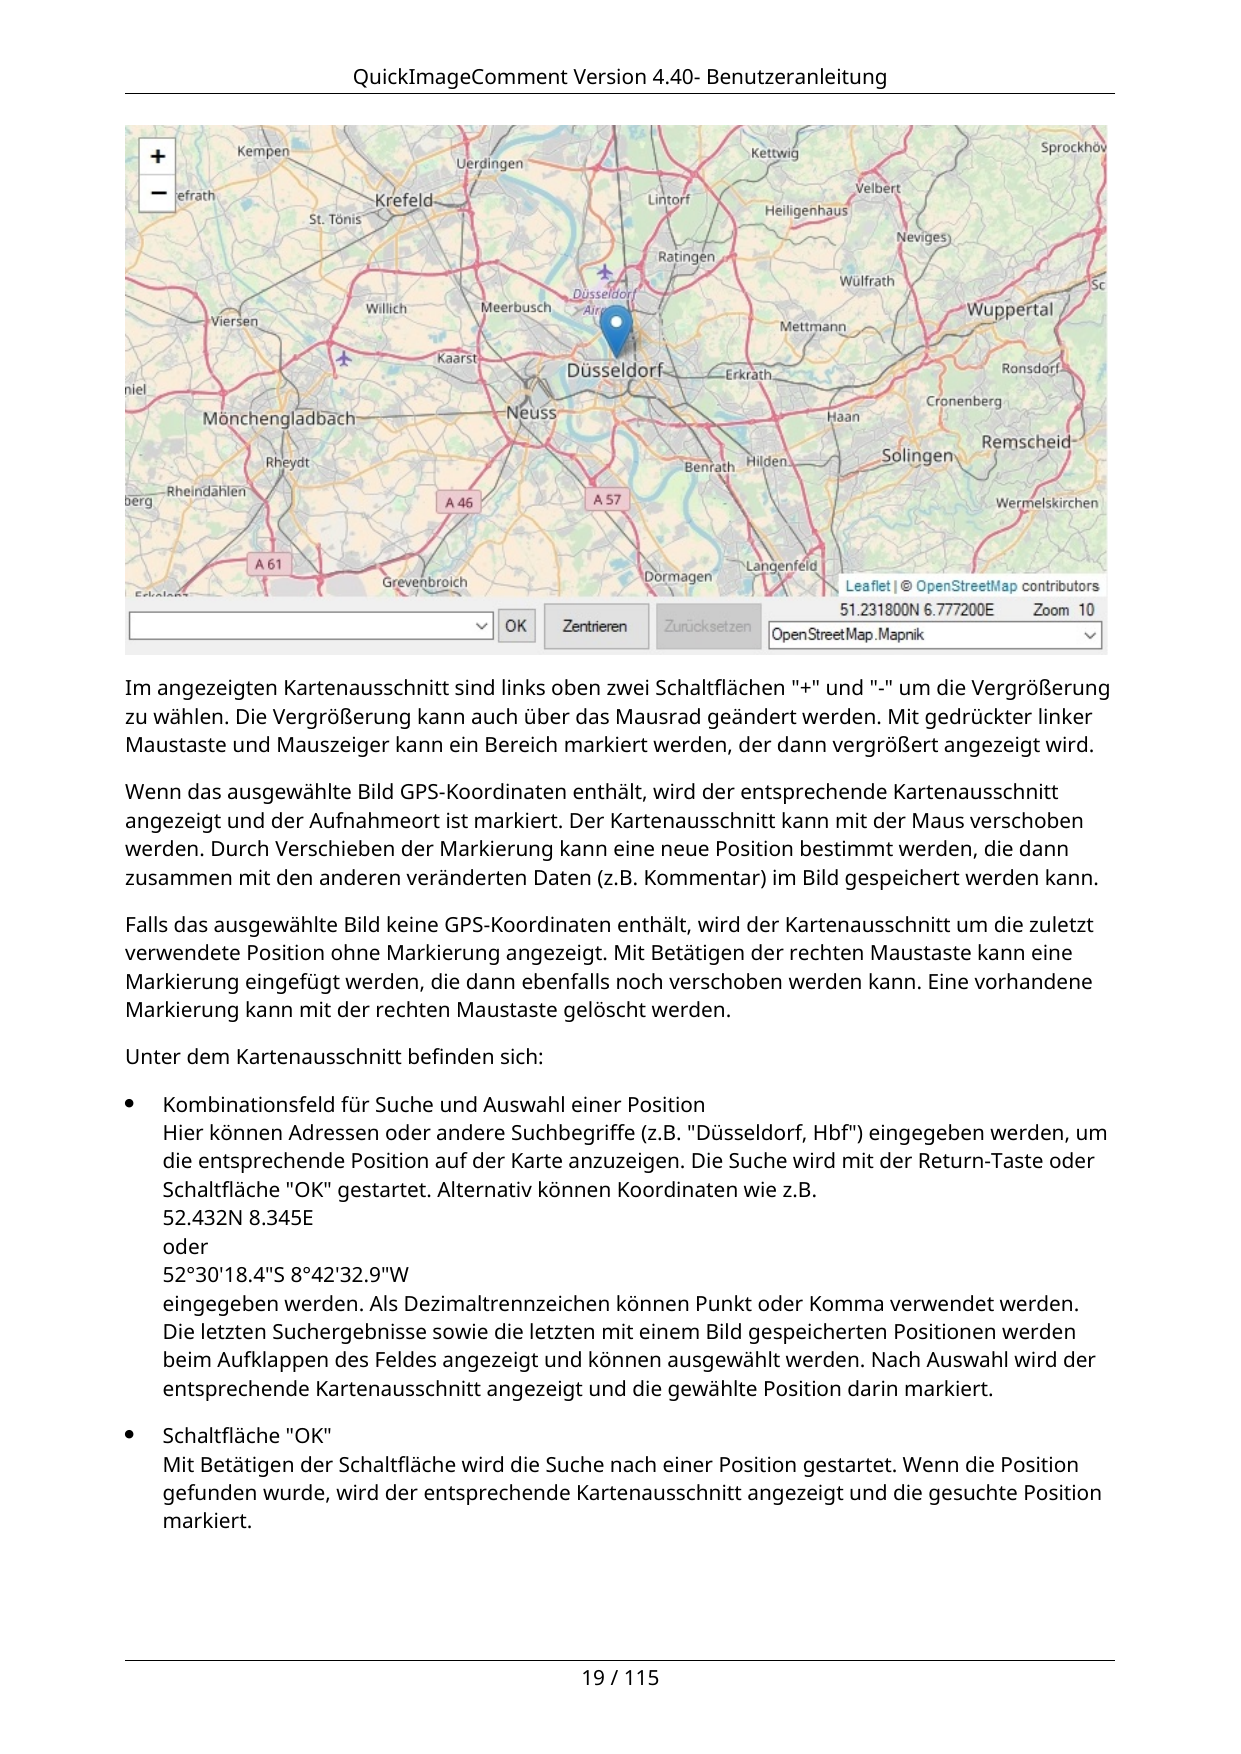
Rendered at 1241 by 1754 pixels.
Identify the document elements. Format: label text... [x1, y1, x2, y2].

text Falls das ausgewählte Bild keine GPS-Koordinaten enthält, wird der Kartenausschnitt um die zuletzt verwendete Position ohne Markierung angezeigt. Mit Betätigen der rechten Maustaste kann eine Markierung eingefügt werden, die dann ebenfalls noch verschoben werden kann. Eine vorhandene Markierung kann mit der rechten Maustaste gelöscht werden. [125, 910, 1115, 1024]
text Wenn das ausgewählte Bild GPS-Koordinaten enthält, wird der entsprechende Kartenausschnitt angezeigt und der Aufnahmeort ist markiert. Der Kartenausschnitt kann mit der Maus verschoben werden. Durch Verschieben der Markierung kann eine neue Position bestimmt werden, die dann zusammen mit den anderen veränderten Daten (z.B. Kommentar) im Bild gespeichert werden kann. [125, 777, 1115, 891]
list Schaltfläche "OK" Mit Betätigen der Schaltfläche wird die Suche nach einer Position gestartet. Wenn die Position gefunden wurde, wird der entsprechende Kartenausschnitt angezeigt und die gesuchte Position markiert. [125, 1421, 1115, 1535]
text Unter dem Kartenausschnitt befinden sich: [125, 1042, 1115, 1071]
picture [125, 125, 1108, 655]
text Im angezeigten Kartenausschnitt sind links oben zwei Schaltflächen "+" und "-" um die Vergrößerung zu wählen. Die Vergrößerung kann auch über das Mausrad geändert werden. Mit gedrückter linker Maustaste und Mauszeiger kann ein Bereich markiert werden, der dann vergrößert angezeigt wird. [125, 673, 1115, 759]
list Kombinationsfeld für Suche und Auswahl einer Position Hier können Adressen oder andere Suchbegriffe (z.B. "Düsseldorf, Hbf") eingegeben werden, um die entsprechende Position auf der Karte anzuzeigen. Die Suche wird mit der Return-Taste oder Schaltfläche "OK" gestartet. Alternativ können Koordinaten wie z.B. 52.432N 8.345E oder 52°30'18.4"S 8°42'32.9"W eingegeben werden. Als Dezimaltrennzeichen können Punkt oder Komma verwendet werden. Die letzten Suchergebnisse sowie die letzten mit einem Bild gespeicherten Positionen werden beim Aufklappen des Feldes angezeigt und können ausgewählt werden. Nach Auswahl wird der entsprechende Kartenausschnitt angezeigt und die gewählte Position darin markiert. [125, 1090, 1115, 1402]
